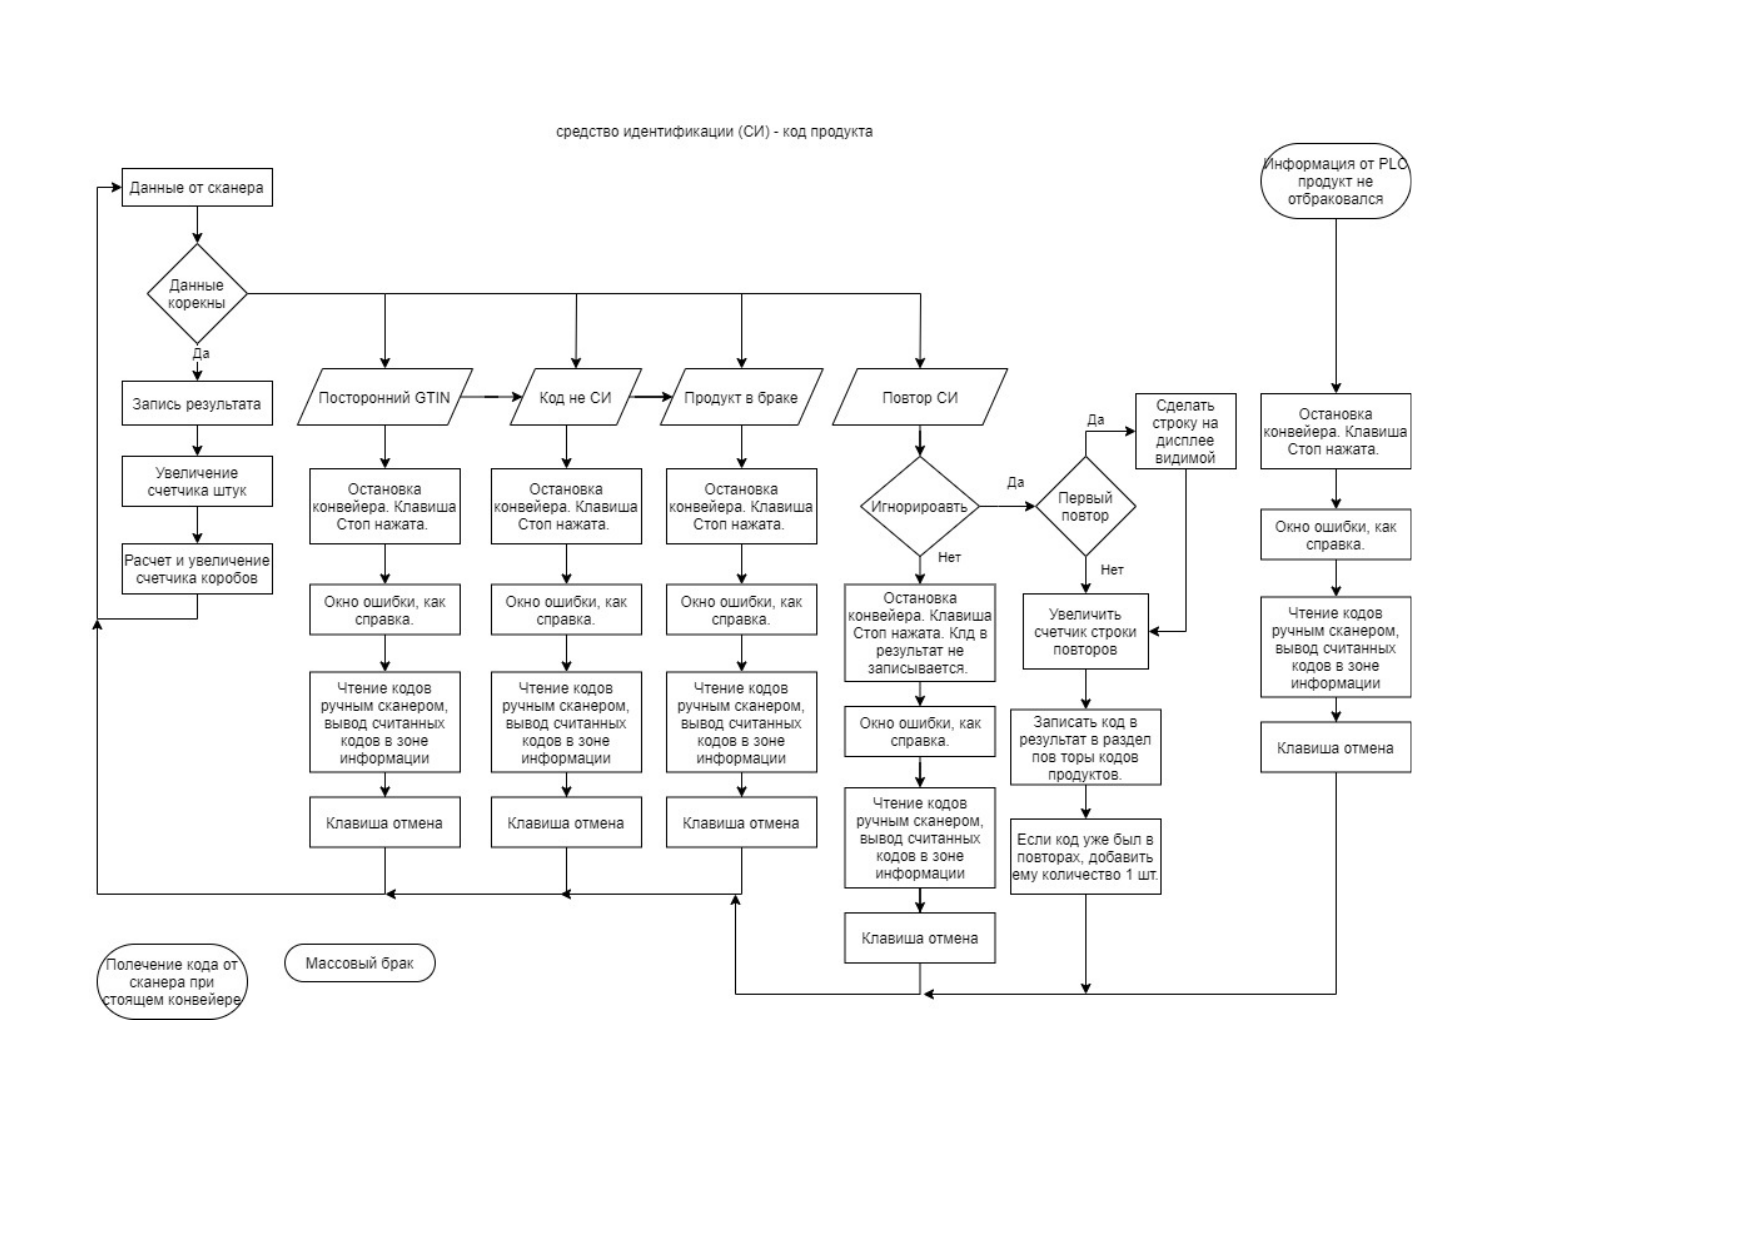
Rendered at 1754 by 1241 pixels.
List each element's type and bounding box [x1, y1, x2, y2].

picture [88, 118, 1412, 1020]
